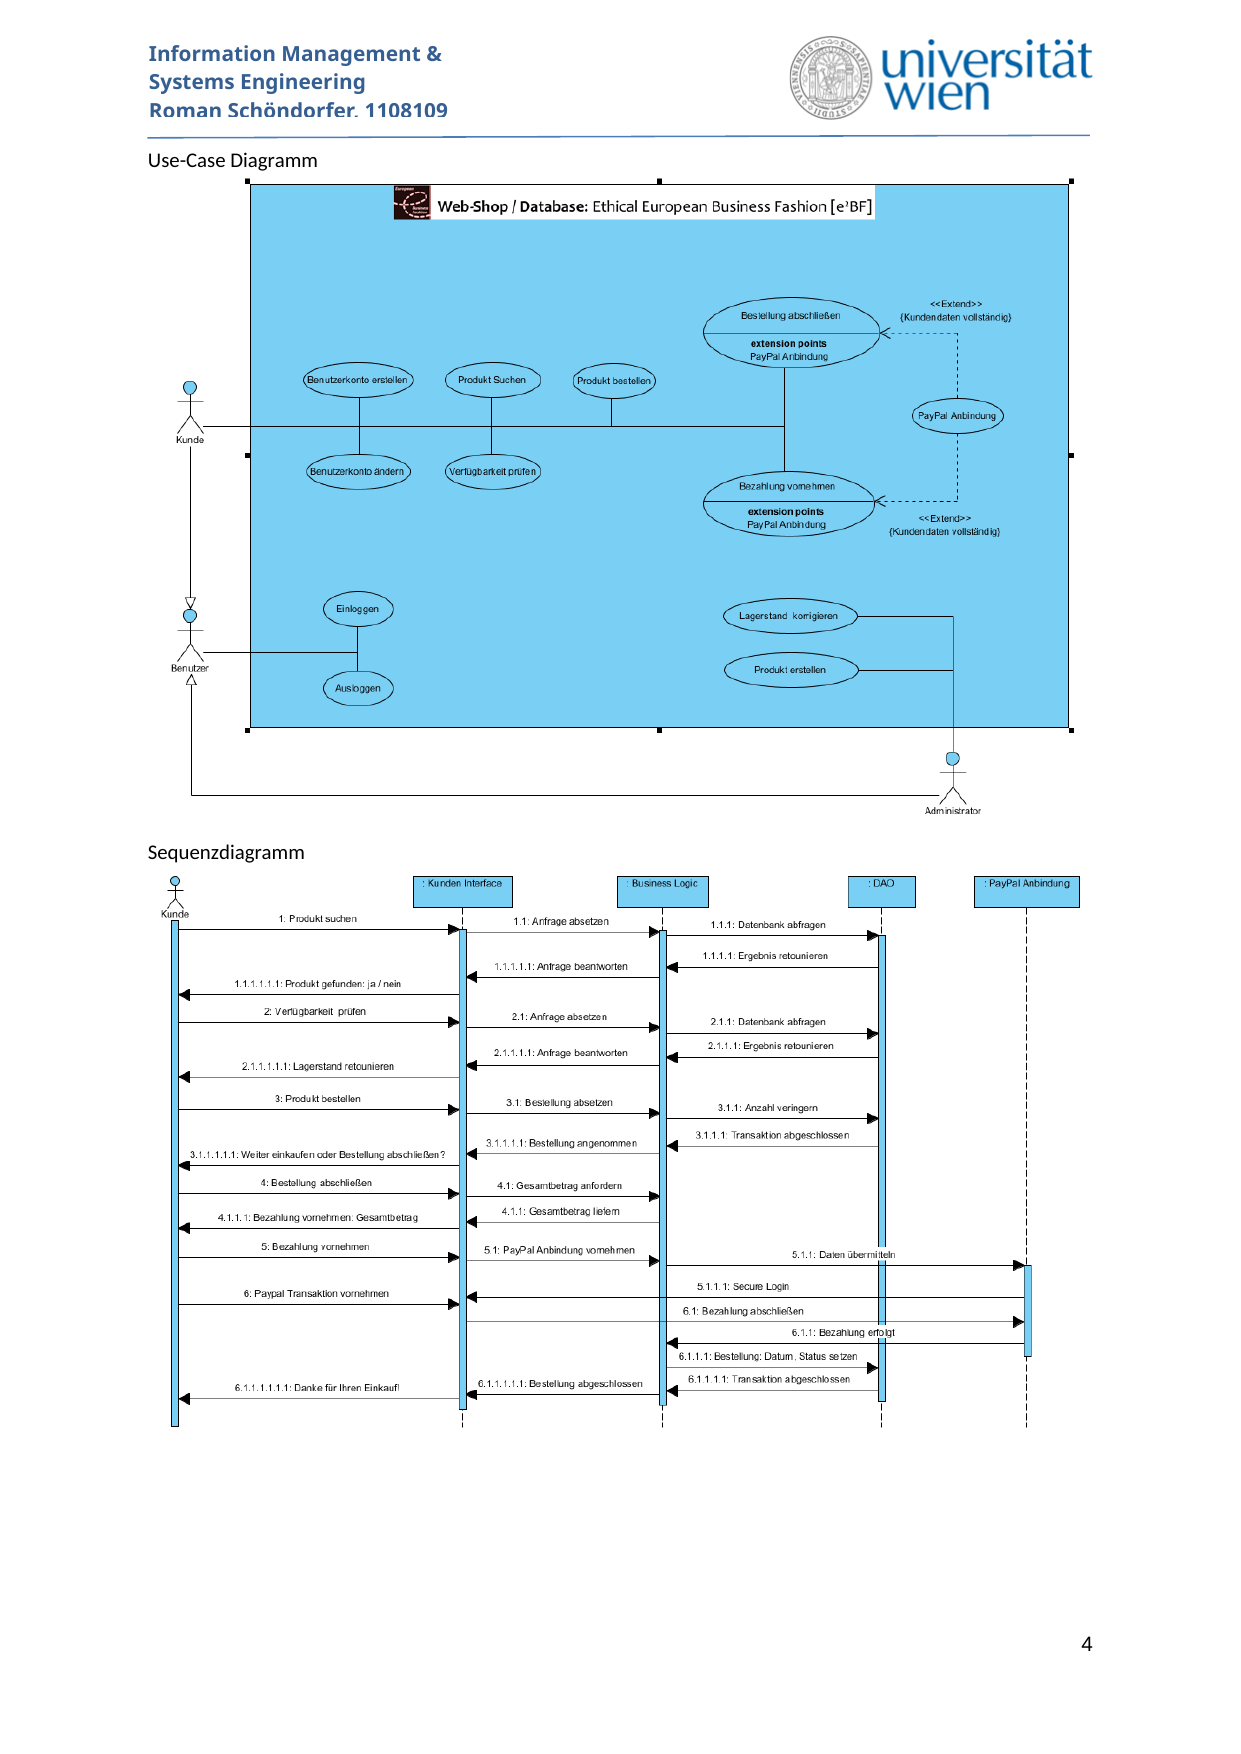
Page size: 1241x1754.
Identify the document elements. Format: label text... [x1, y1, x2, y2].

text Use-Case Diagramm [148, 148, 1093, 173]
picture [147, 864, 1093, 1444]
text Sequenzdiagramm [148, 840, 1093, 864]
picture [789, 36, 1093, 120]
picture [147, 173, 1093, 840]
